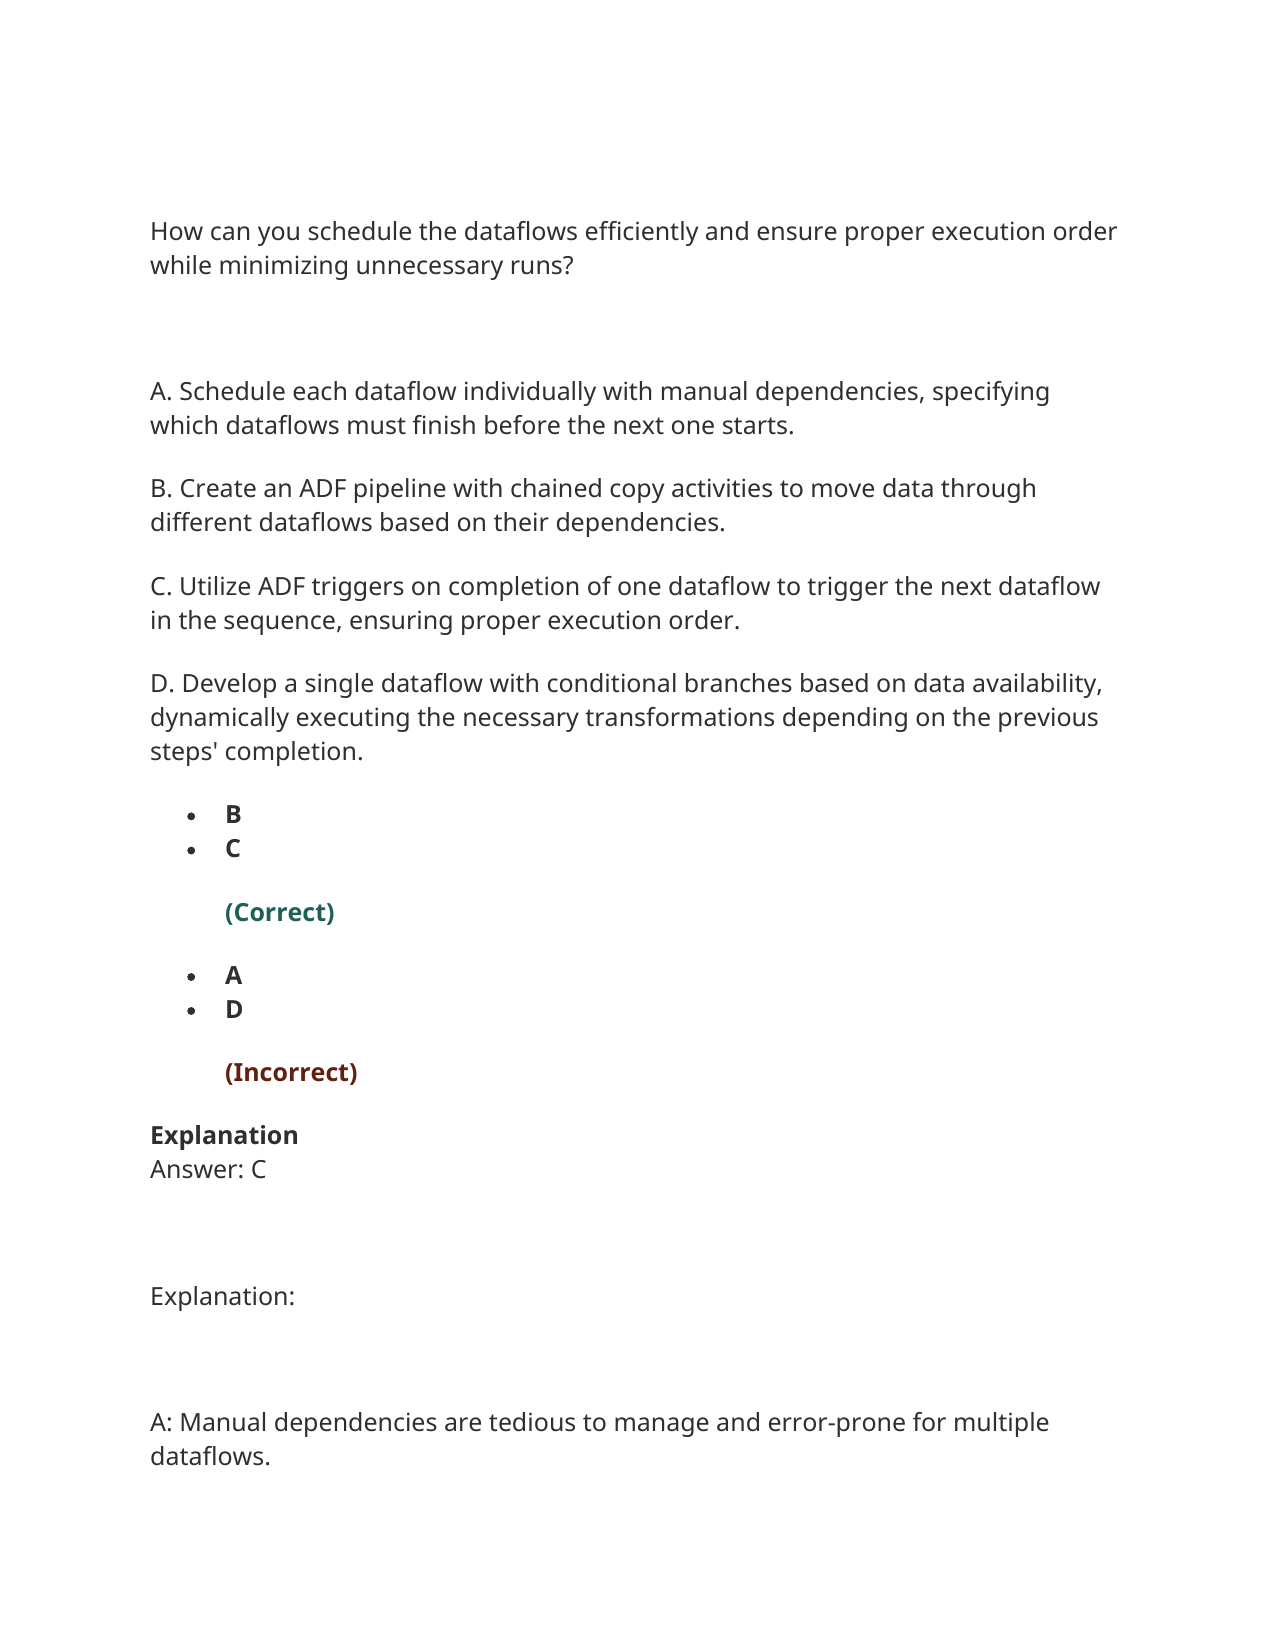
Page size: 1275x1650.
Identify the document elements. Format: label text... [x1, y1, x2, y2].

text A: Manual dependencies are tedious to manage and error-prone for multiple dataflows. [150, 1405, 1125, 1473]
text Explanation: [150, 1278, 1125, 1313]
text (Correct) [225, 894, 1125, 928]
text Explanation [150, 1118, 1125, 1152]
list C [187, 831, 1125, 865]
text How can you schedule the dataflows efficiently and ensure proper execution order while minimizing unnecessary runs? [150, 213, 1125, 281]
text (Incorrect) [225, 1055, 1125, 1089]
text B. Create an ADF pipeline with chained copy activities to move data through different dataflows based on their dependencies. [150, 471, 1125, 539]
list A [187, 957, 1125, 992]
text A. Schedule each dataflow individually with manual dependencies, specifying which dataflows must finish before the next one starts. [150, 374, 1125, 442]
text D. Develop a single dataflow with conditional branches based on data availability, dynamically executing the necessary transformations depending on the previous steps' completion. [150, 666, 1125, 768]
list B [187, 797, 1125, 831]
text C. Utilize ADF triggers on completion of one dataflow to trigger the next dataflow in the sequence, ensuring proper execution order. [150, 568, 1125, 636]
text Answer: C [150, 1152, 1125, 1186]
list D [187, 992, 1125, 1026]
